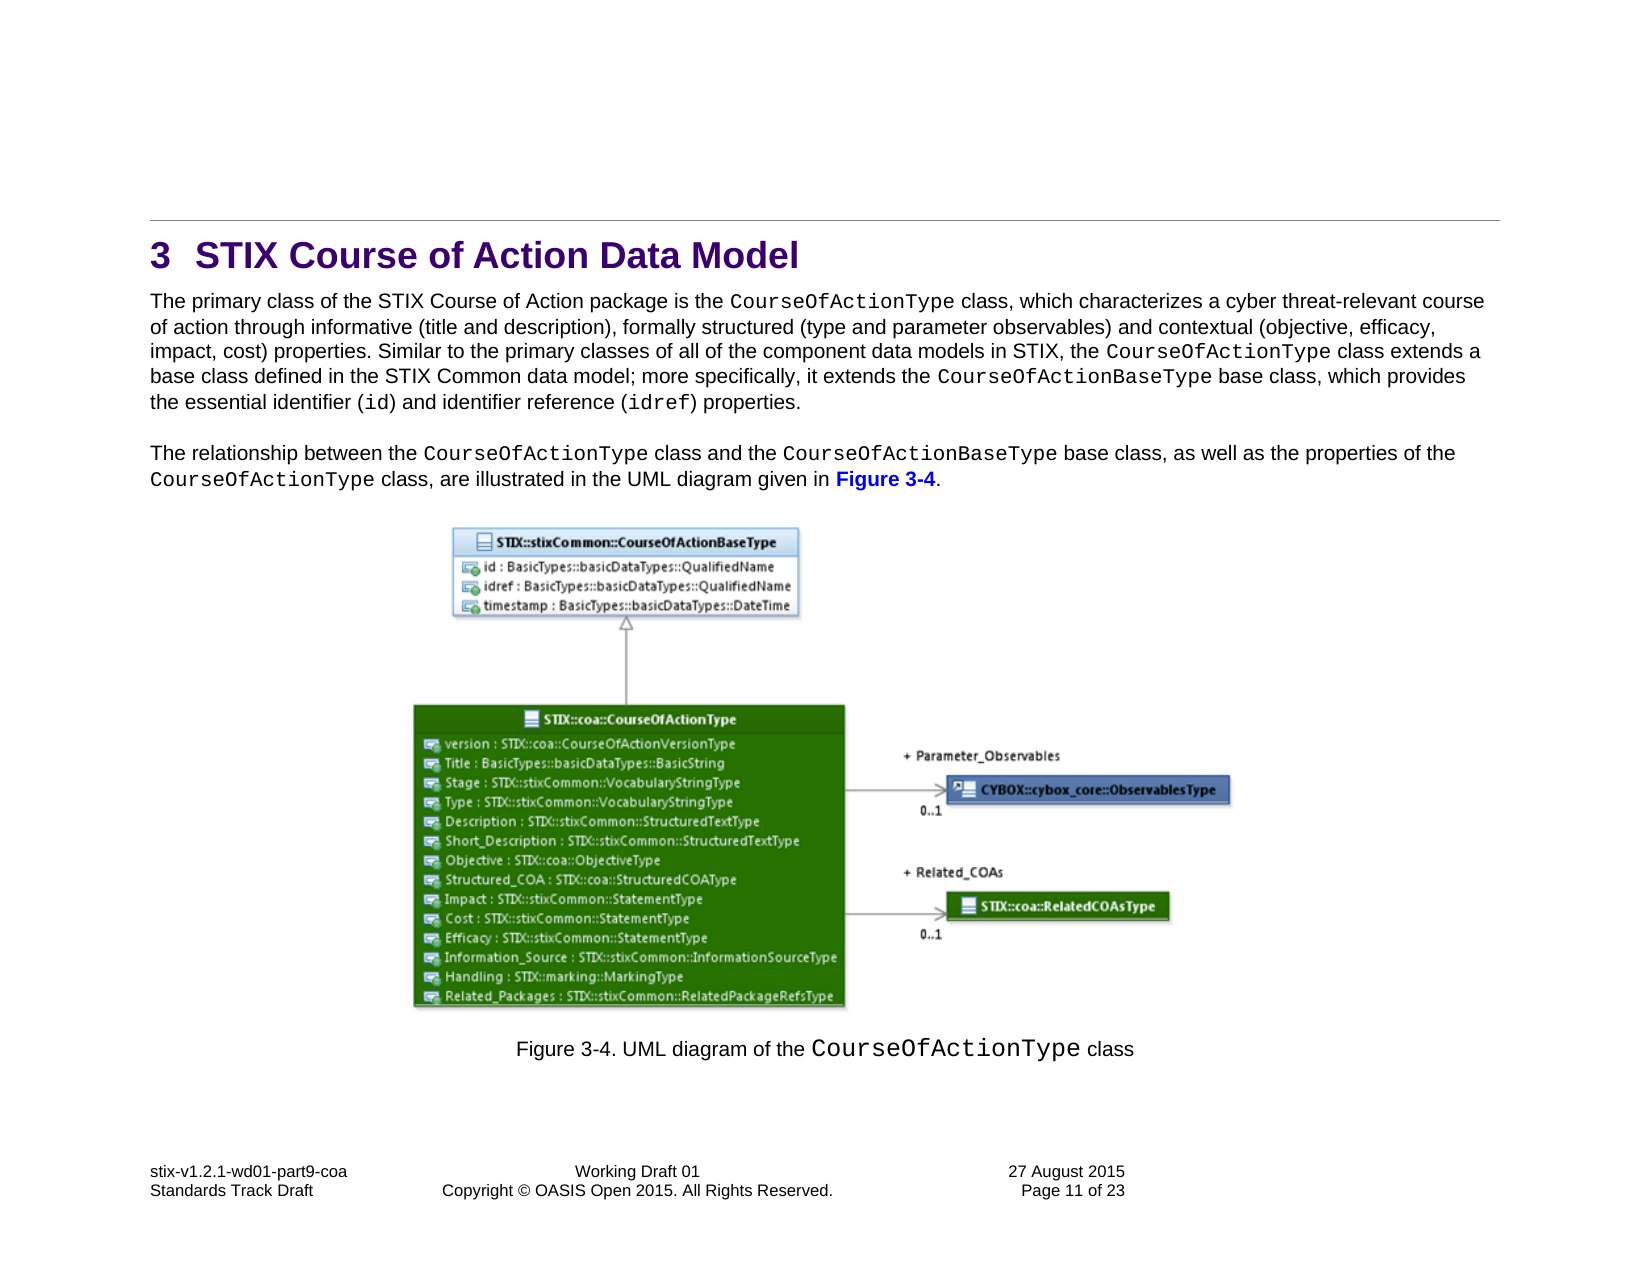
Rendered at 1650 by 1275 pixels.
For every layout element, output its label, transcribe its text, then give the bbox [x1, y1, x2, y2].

picture [403, 517, 1247, 1024]
subtitle STIX Course of Action Data Model [150, 221, 1500, 276]
text The primary class of the STIX Course of Action package is the CourseOfActionType class, which characterizes a cyber threat-relevant course of action through informative (title and description), formally structured (type and parameter observables) and contextual (objective, efficacy, impact, cost) properties. Similar to the primary classes of all of the component data models in STIX, the CourseOfActionType class extends a base class defined in the STIX Common data model; more specifically, it extends the CourseOfActionBaseType base class, which provides the essential identifier (id) and identifier reference (idref) properties. [150, 289, 1500, 416]
